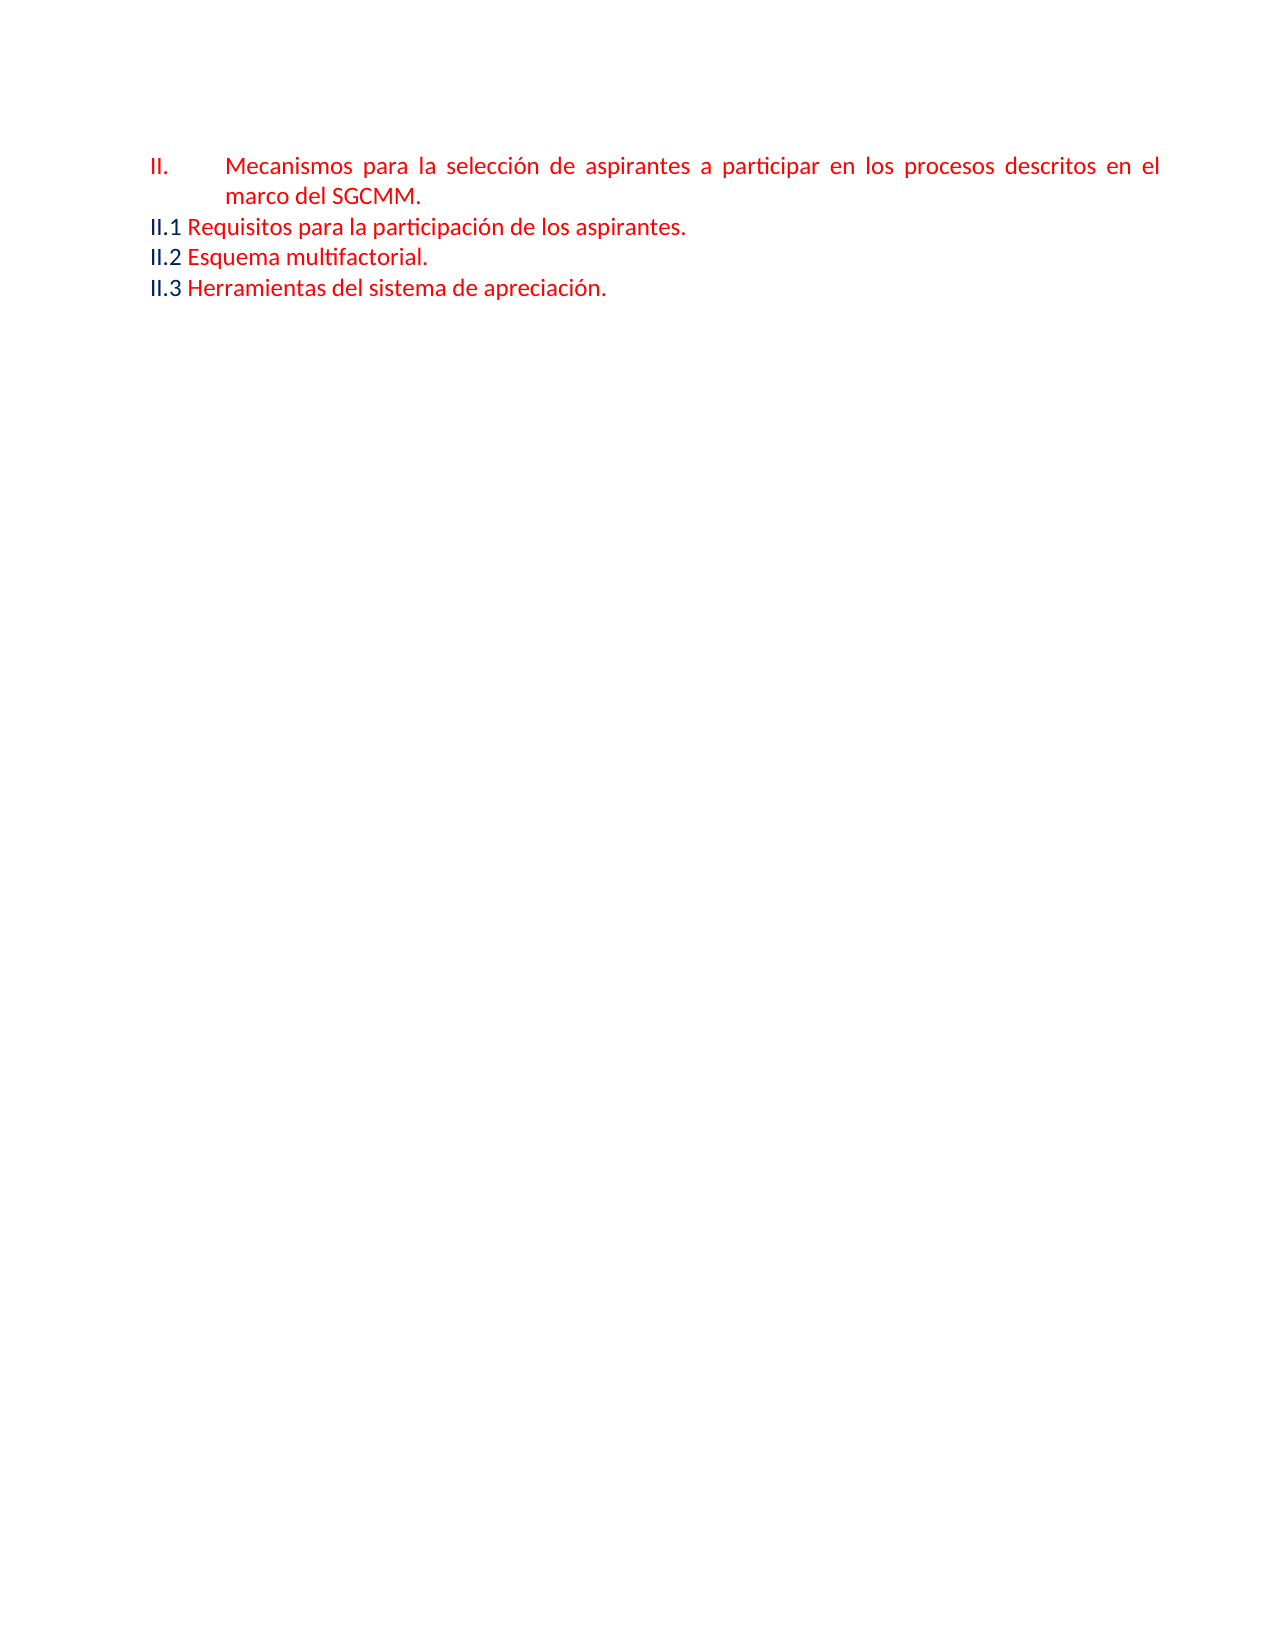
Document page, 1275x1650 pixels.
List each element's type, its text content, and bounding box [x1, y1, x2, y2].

list Herramientas del sistema de apreciación. [150, 272, 1162, 303]
list Esquema multifactorial. [150, 242, 1162, 272]
list Requisitos para la participación de los aspirantes. [150, 211, 1162, 242]
list Mecanismos para la selección de aspirantes a participar en los procesos descritos en el marco del SGCMM. [150, 150, 1162, 211]
